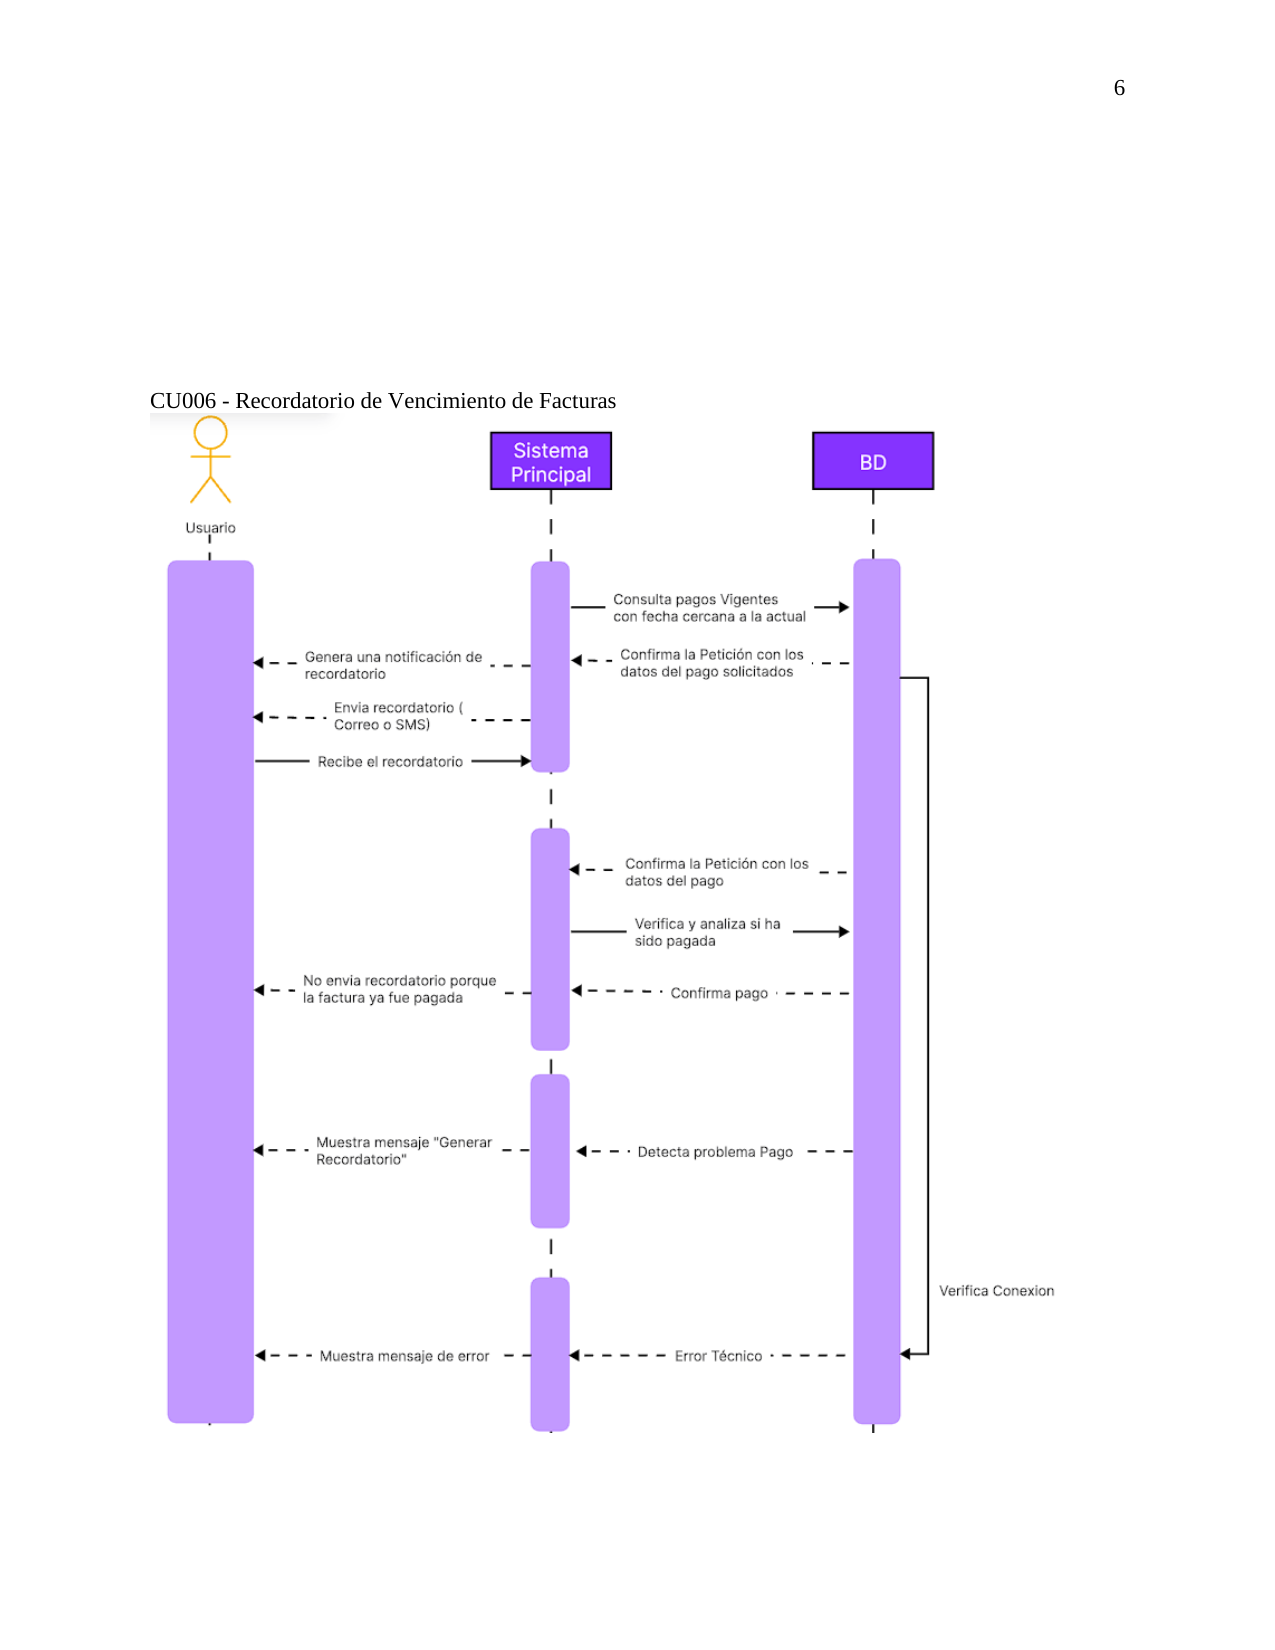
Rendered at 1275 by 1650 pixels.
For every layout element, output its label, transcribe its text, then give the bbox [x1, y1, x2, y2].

text CU006 - Recordatorio de Vencimiento de Facturas [150, 387, 1125, 413]
picture [150, 413, 1071, 1433]
